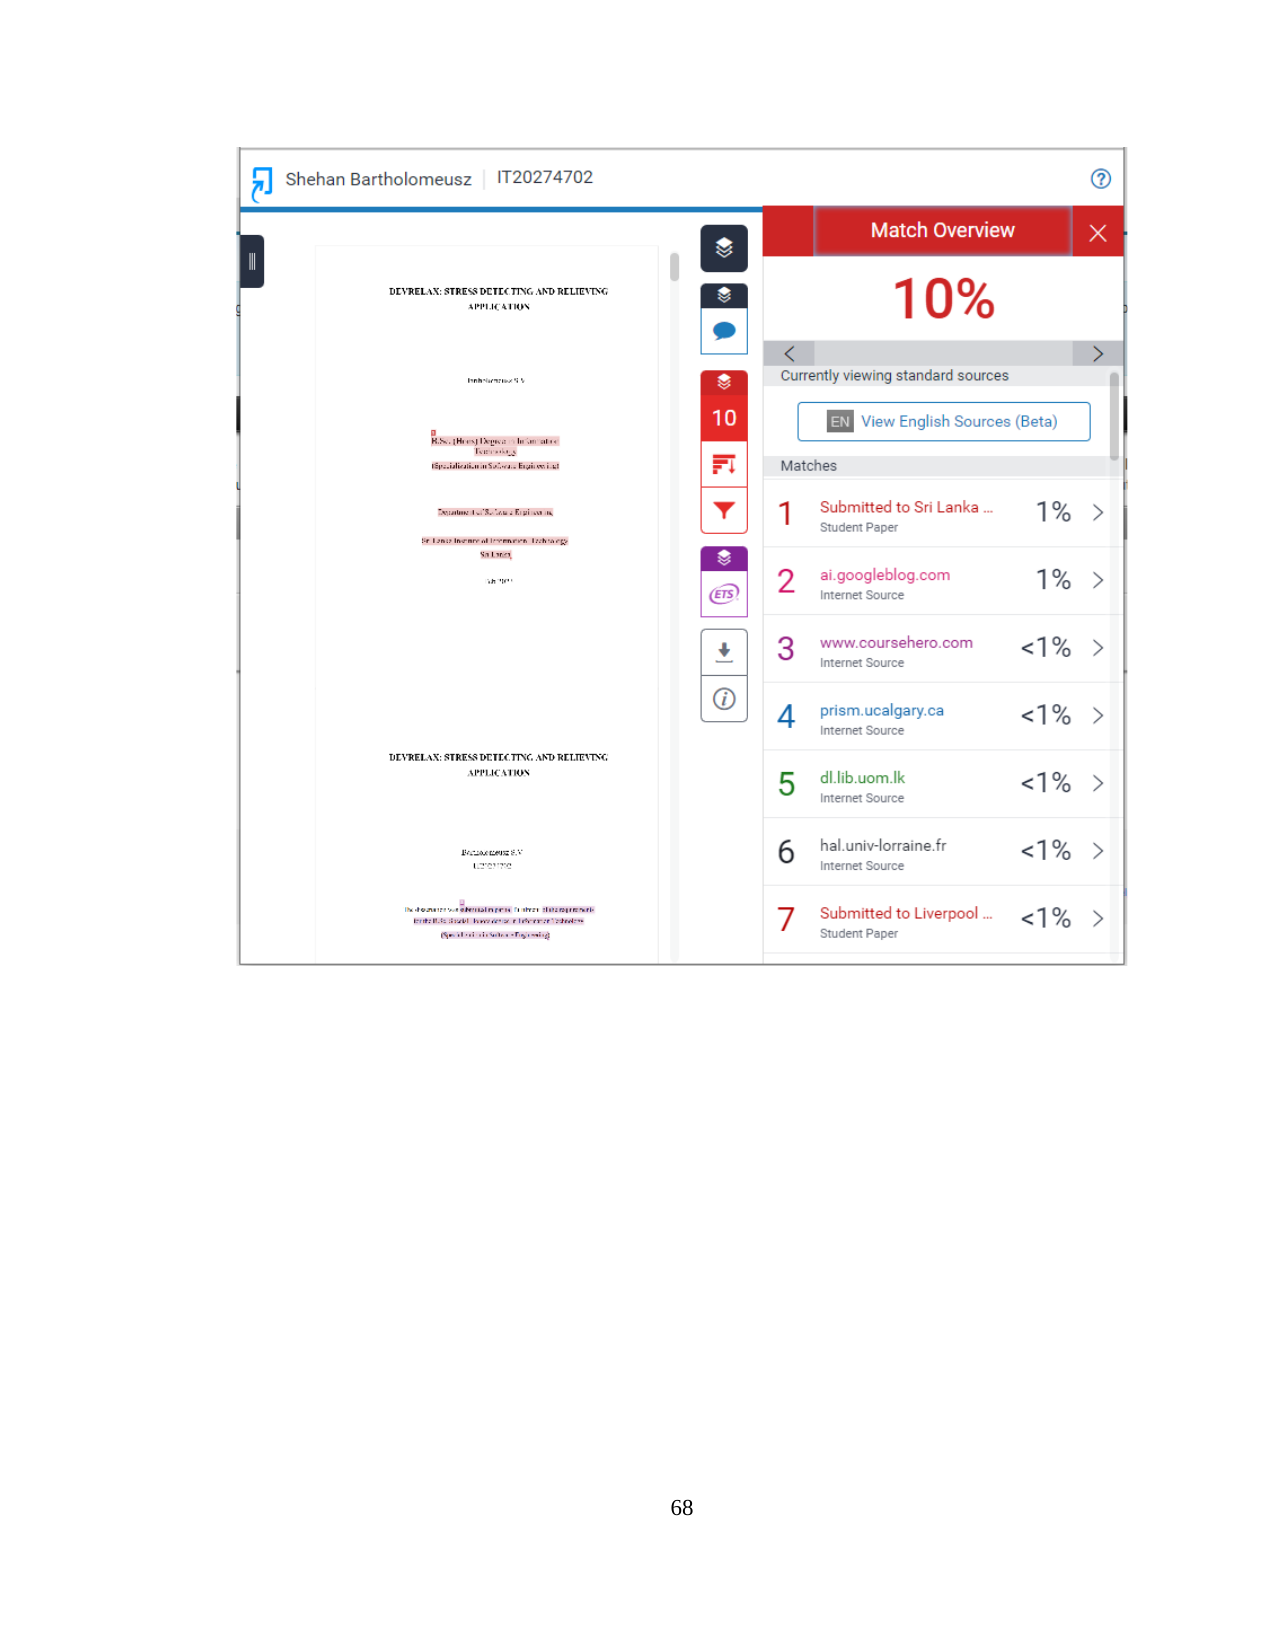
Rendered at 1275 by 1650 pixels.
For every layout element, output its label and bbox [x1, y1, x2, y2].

picture [236, 147, 1128, 966]
